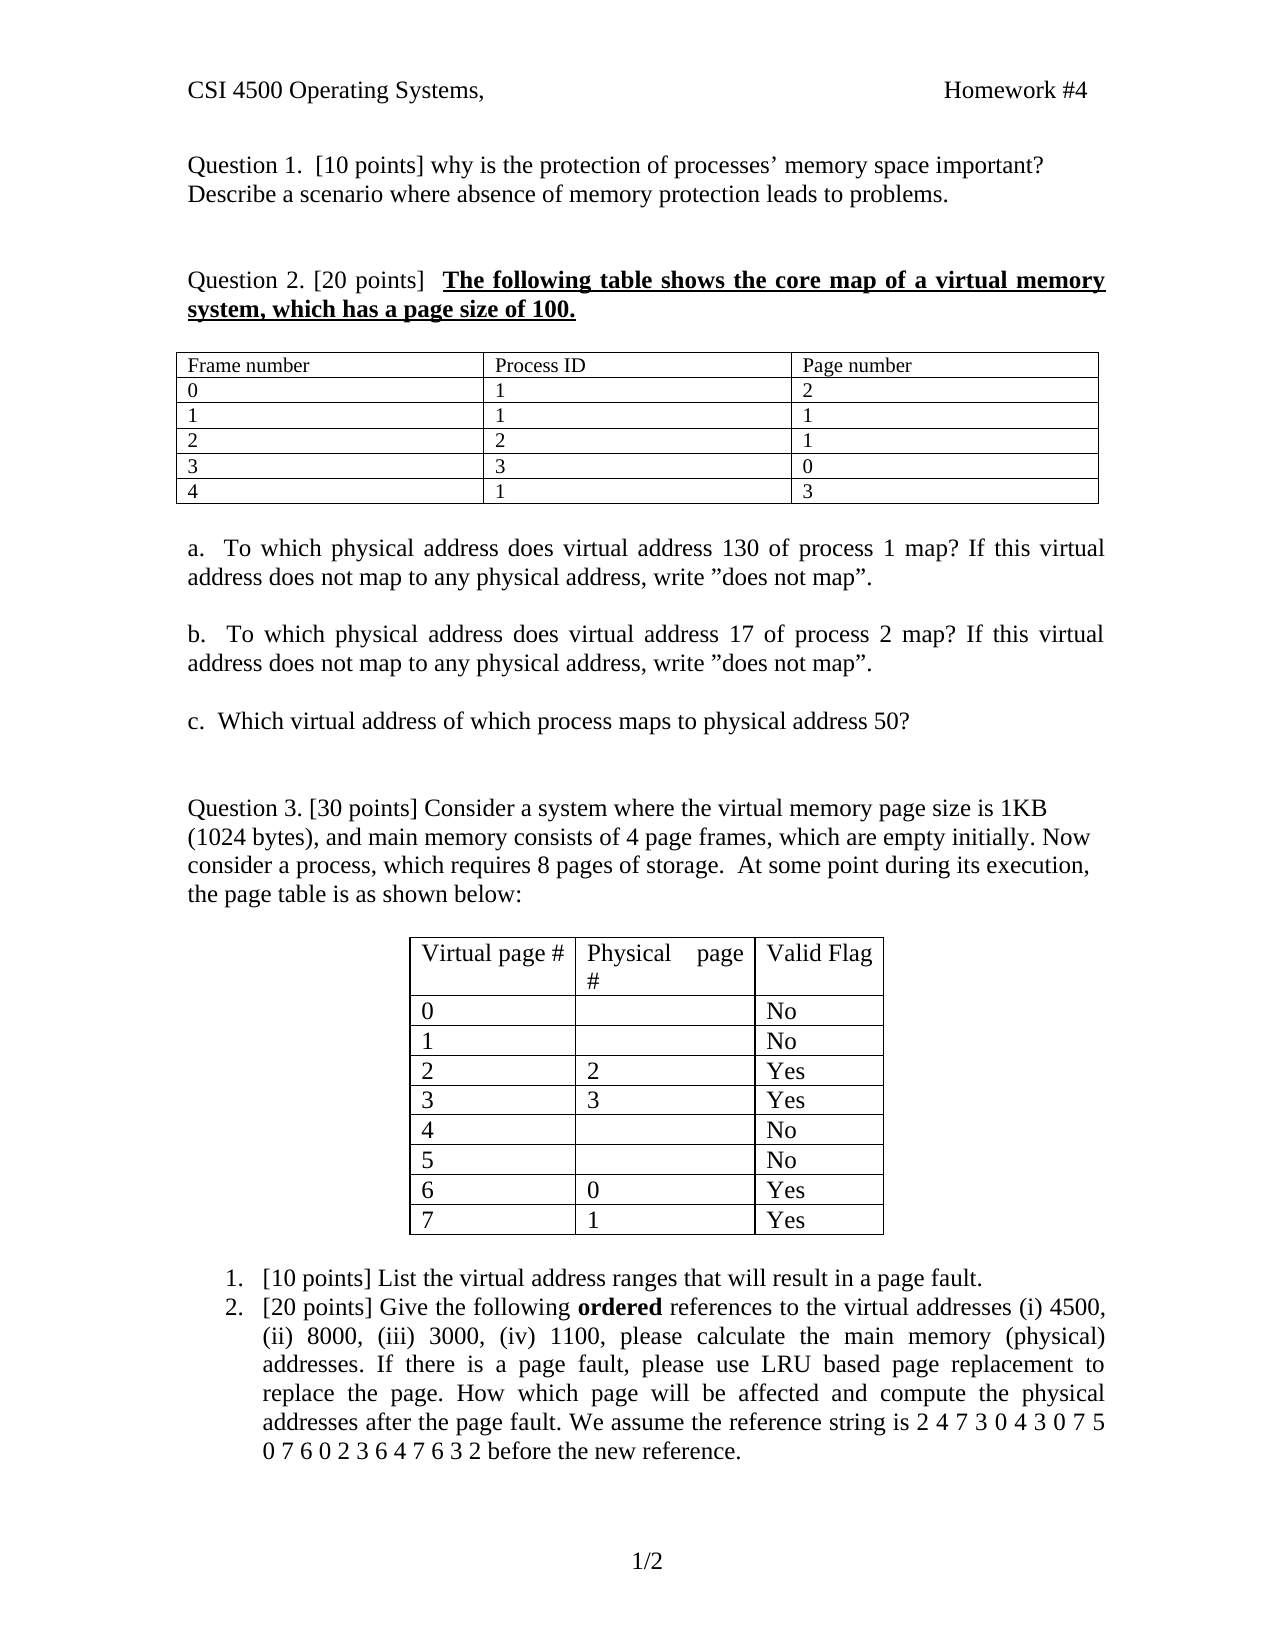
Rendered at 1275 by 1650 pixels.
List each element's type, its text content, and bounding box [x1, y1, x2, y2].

table_cell 2 [411, 1056, 575, 1084]
table_header Physical page # [576, 938, 754, 995]
table_cell 2 [792, 378, 1098, 402]
text Question 3. [30 points] Consider a system where the virtual memory page size is 1KB (1024 bytes), and main memory consists of 4 page frames, which are empty initially. Now consider a process, which requires 8 pages of storage. At some point during its execution, the page table is as shown below: [187, 793, 1106, 908]
table_cell No [756, 1115, 883, 1144]
table_header Virtual page # [411, 938, 575, 995]
table_cell 1 [484, 479, 791, 503]
table_cell 1 [792, 429, 1098, 452]
table_cell 3 [484, 454, 791, 478]
table_cell 7 [411, 1205, 575, 1233]
table_cell 0 [411, 996, 575, 1025]
table_cell [576, 1026, 754, 1055]
table_cell Yes [756, 1056, 883, 1084]
text b. To which physical address does virtual address 17 of process 2 map? If this virtual address does not map to any physical address, write ”does not map”. [187, 619, 1106, 677]
table_cell 0 [792, 454, 1098, 478]
table_cell Yes [756, 1175, 883, 1204]
list [20 points] Give the following ordered references to the virtual addresses (i) 4500, (ii) 8000, (iii) 3000, (iv) 1100, please calculate the main memory (physical) addresses. If there is a page fault, please use LRU based page replacement to replace the page. How which page will be affected and compute the physical addresses after the page fault. We assume the reference string is 2 4 7 3 0 4 3 0 7 5 0 7 6 0 2 3 6 4 7 6 3 2 before the new reference. [225, 1292, 1106, 1464]
table_cell 2 [484, 429, 791, 452]
table_header Frame number [177, 353, 483, 377]
table_cell 2 [177, 429, 483, 452]
table_cell No [756, 1026, 883, 1055]
table_cell No [756, 1145, 883, 1174]
text c. Which virtual address of which process maps to physical address 50? [187, 706, 1106, 735]
text Question 1. [10 points] why is the protection of processes’ memory space important? Describe a scenario where absence of memory protection leads to problems. [187, 150, 1106, 207]
table_cell Yes [756, 1205, 883, 1233]
text a. To which physical address does virtual address 130 of process 1 map? If this virtual address does not map to any physical address, write ”does not map”. [187, 533, 1106, 590]
table_header Process ID [484, 353, 791, 377]
table_cell [576, 1115, 754, 1144]
list [10 points] List the virtual address ranges that will result in a page fault. [225, 1263, 1106, 1292]
table_cell 3 [576, 1086, 754, 1114]
table_cell Yes [756, 1086, 883, 1114]
table_cell 0 [177, 378, 483, 402]
table_cell 1 [484, 378, 791, 402]
table_cell 1 [576, 1205, 754, 1233]
text Question 2. [20 points] The following table shows the core map of a virtual memory system, which has a page size of 100. [187, 265, 1106, 323]
table_cell 1 [792, 403, 1098, 427]
table_cell 2 [576, 1056, 754, 1084]
table_cell No [756, 996, 883, 1025]
table_cell 3 [177, 454, 483, 478]
table_cell 6 [411, 1175, 575, 1204]
table_header Valid Flag [756, 938, 883, 995]
table_cell 0 [576, 1175, 754, 1204]
table_cell 4 [411, 1115, 575, 1144]
table_cell 3 [792, 479, 1098, 503]
table_cell [576, 996, 754, 1025]
table_cell 1 [411, 1026, 575, 1055]
table_cell 1 [484, 403, 791, 427]
table_cell 1 [177, 403, 483, 427]
table_cell 3 [411, 1086, 575, 1114]
table_cell 4 [177, 479, 483, 503]
table_header Page number [792, 353, 1098, 377]
table_cell [576, 1145, 754, 1174]
table_cell 5 [411, 1145, 575, 1174]
